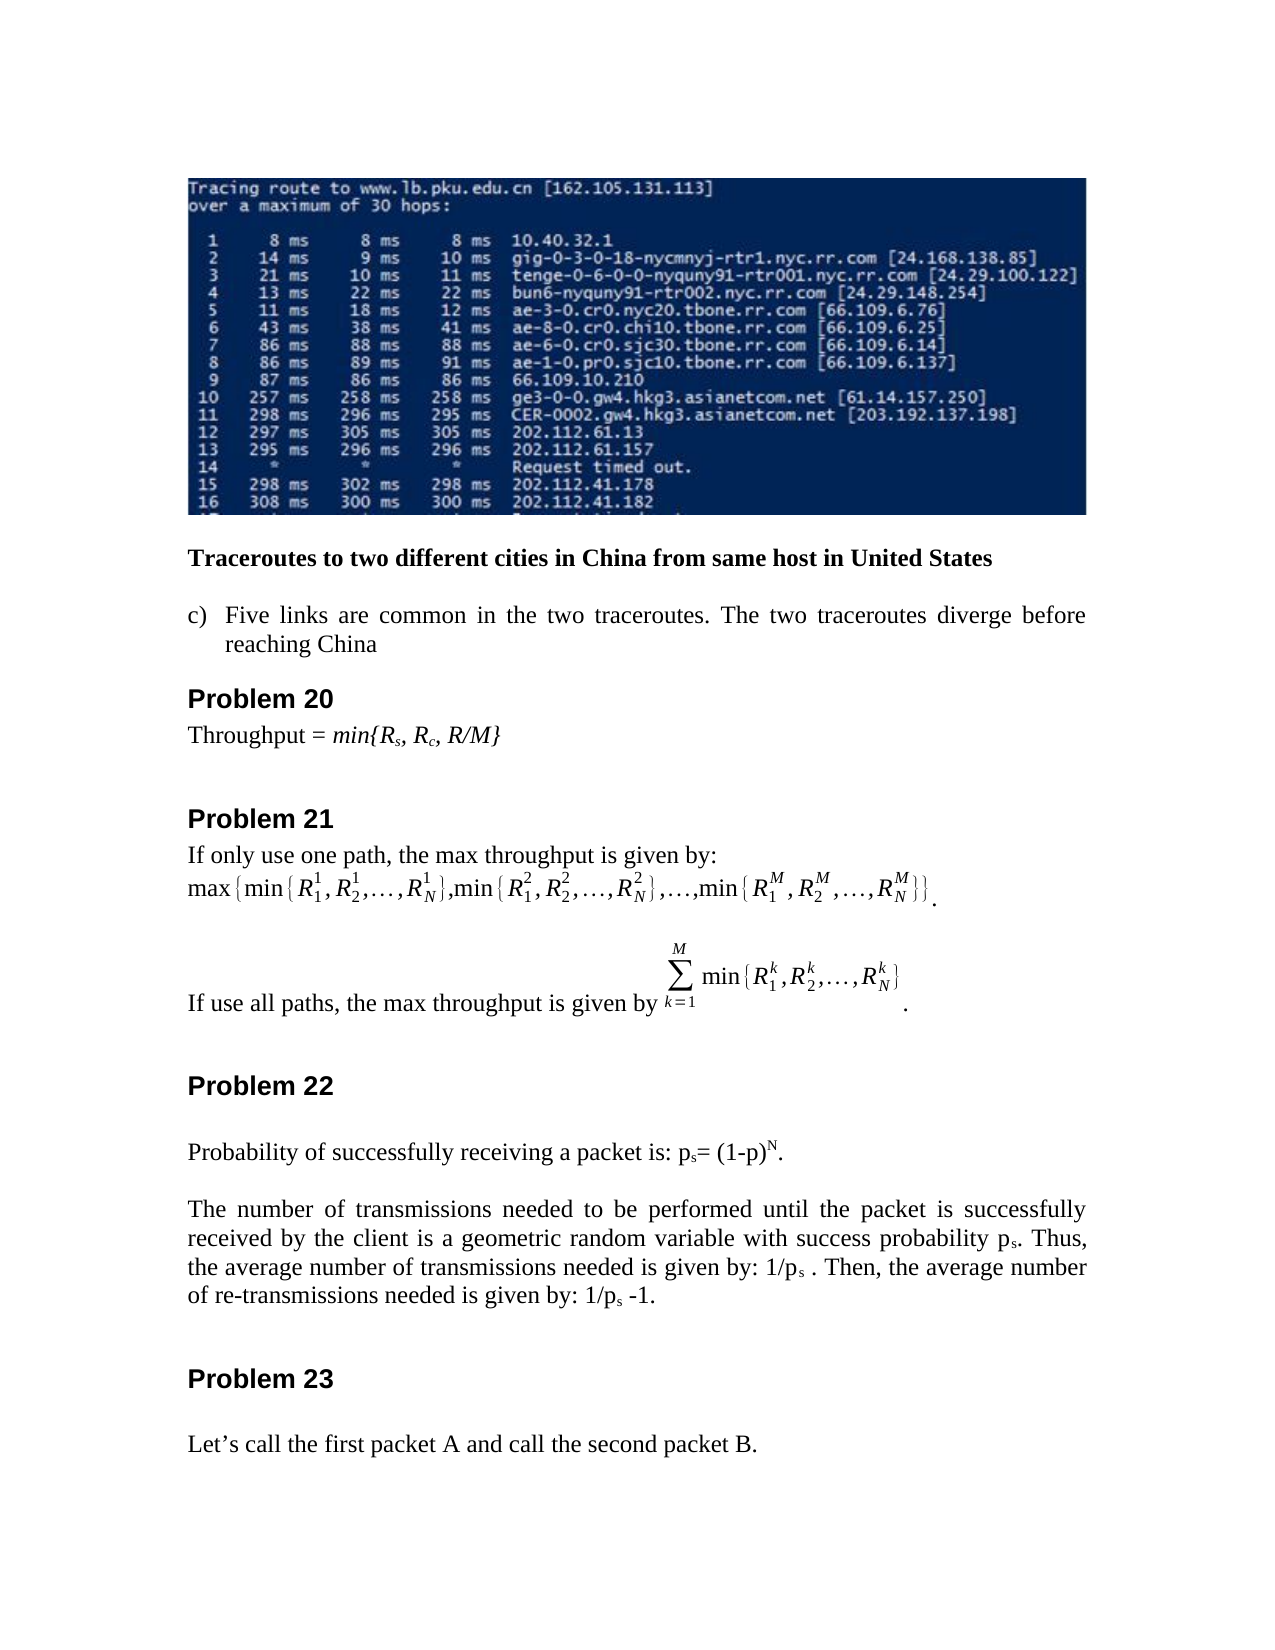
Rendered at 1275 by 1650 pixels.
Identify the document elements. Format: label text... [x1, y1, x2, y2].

subtitle Five links are common in the two traceroutes. The two traceroutes diverge before reaching China [187, 600, 1087, 658]
text If use all paths, the max throughput is given by . [187, 941, 1087, 1017]
subtitle Problem 22 [187, 1070, 1087, 1102]
subtitle Traceroutes to two different cities in China from same host in United States [187, 543, 1087, 572]
text . [187, 869, 1087, 912]
subtitle Problem 21 [187, 803, 1087, 834]
text If only use one path, the max throughput is given by: [187, 840, 1087, 869]
subtitle Problem 23 [187, 1363, 1087, 1394]
text Probability of successfully receiving a packet is: ps= (1-p)N. [187, 1137, 1087, 1165]
subtitle Problem 20 [187, 683, 1087, 714]
text The number of transmissions needed to be performed until the packet is successfully received by the client is a geometric random variable with success probability ps. Thus, the average number of transmissions needed is given by: 1/ps . Then, the average number of re-transmissions needed is given by: 1/ps -1. [187, 1194, 1087, 1309]
picture [187, 178, 1088, 515]
subtitle Throughput = min{Rs, Rc, R/M} [187, 720, 1087, 749]
text Let’s call the first packet A and call the second packet B. [187, 1429, 1087, 1458]
